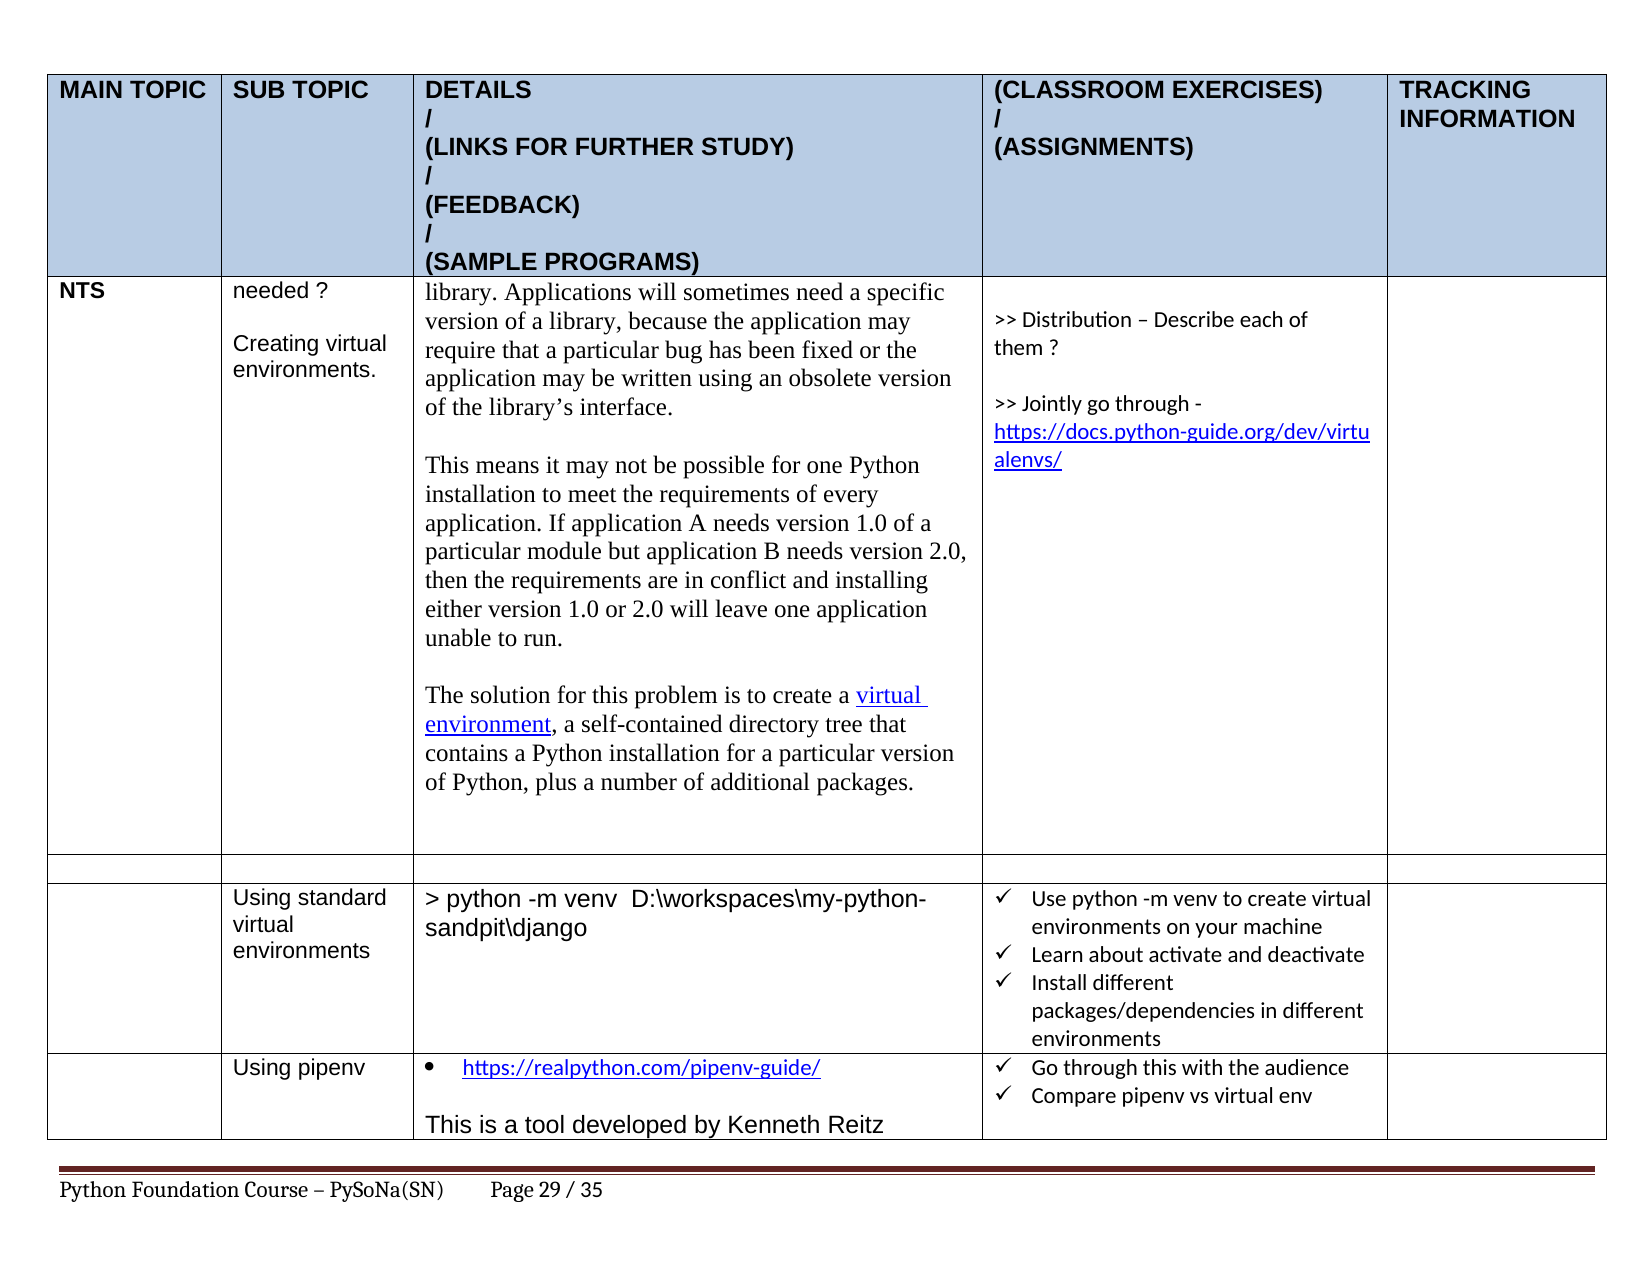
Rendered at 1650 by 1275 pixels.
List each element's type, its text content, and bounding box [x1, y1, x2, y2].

table_cell Use python -m venv to create virtual environments on your machine Learn about activate and deactivate Install different packages/dependencies in different environments [983, 884, 1387, 1052]
table_cell Using pipenv [222, 1054, 413, 1139]
table_cell [48, 884, 221, 1052]
table_header TRACKING INFORMATION [1388, 75, 1606, 276]
table_cell [48, 1054, 221, 1139]
table_header DETAILS / (LINKS FOR FURTHER STUDY) / (FEEDBACK) / (SAMPLE PROGRAMS) [414, 75, 982, 276]
table_cell [222, 855, 413, 883]
table_cell Why are virtual environments needed ? Creating virtual environments. [222, 277, 413, 853]
table_cell https://realpython.com/pipenv-guide/ This is a tool developed by Kenneth Reitz [414, 1054, 982, 1139]
table_cell [48, 855, 221, 883]
table_cell [1388, 1054, 1606, 1139]
table_cell > python -m venv D:\workspaces\my-python-sandpit\django [414, 884, 982, 1052]
table_header (CLASSROOM EXERCISES) / (ASSIGNMENTS) [983, 75, 1387, 276]
table_cell [414, 855, 982, 883]
table_cell [1388, 884, 1606, 1052]
table_cell Using standard virtual environments [222, 884, 413, 1052]
table_cell [983, 855, 1387, 883]
table_header SUB TOPIC [222, 75, 413, 276]
table_cell VIRTUAL ENVIRONMENTS [48, 277, 221, 853]
table_cell Go through this with the audience Compare pipenv vs virtual env [983, 1054, 1387, 1139]
table_header MAIN TOPIC [48, 75, 221, 276]
table_cell [1388, 855, 1606, 883]
table_cell [1388, 277, 1606, 853]
